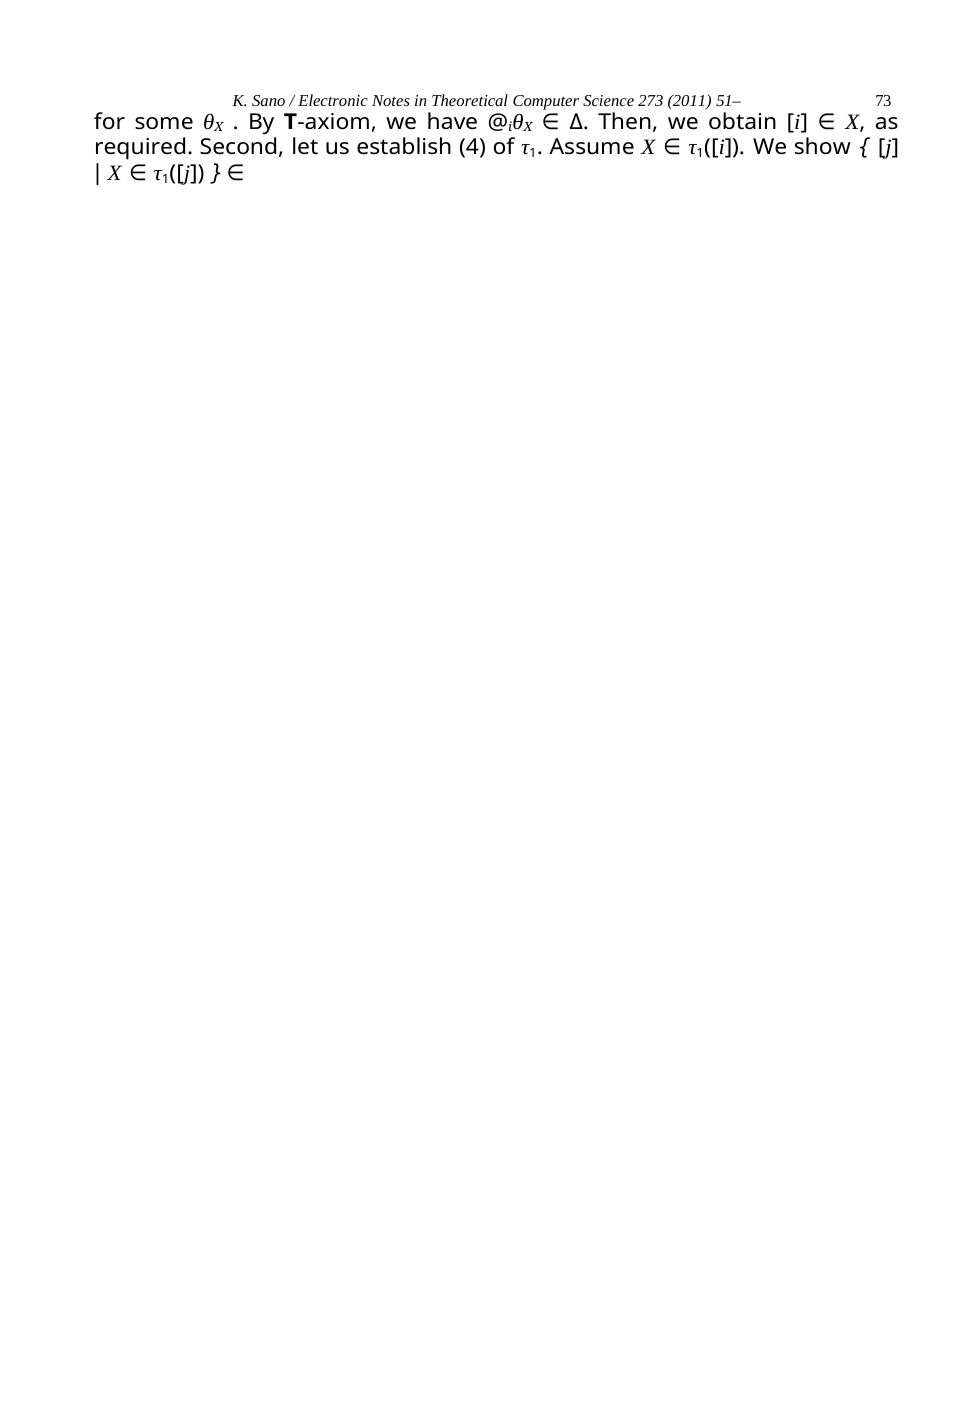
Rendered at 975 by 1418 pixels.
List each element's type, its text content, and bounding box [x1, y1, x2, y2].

text for some θX . By T-axiom, we have @iθX ∈ Δ. Then, we obtain [i] ∈ X, as required. Second, let us establish (4) of τ1. Assume X ∈ τ1([i]). We show { [j] | X ∈ τ1([j]) }∈ [94, 108, 899, 187]
